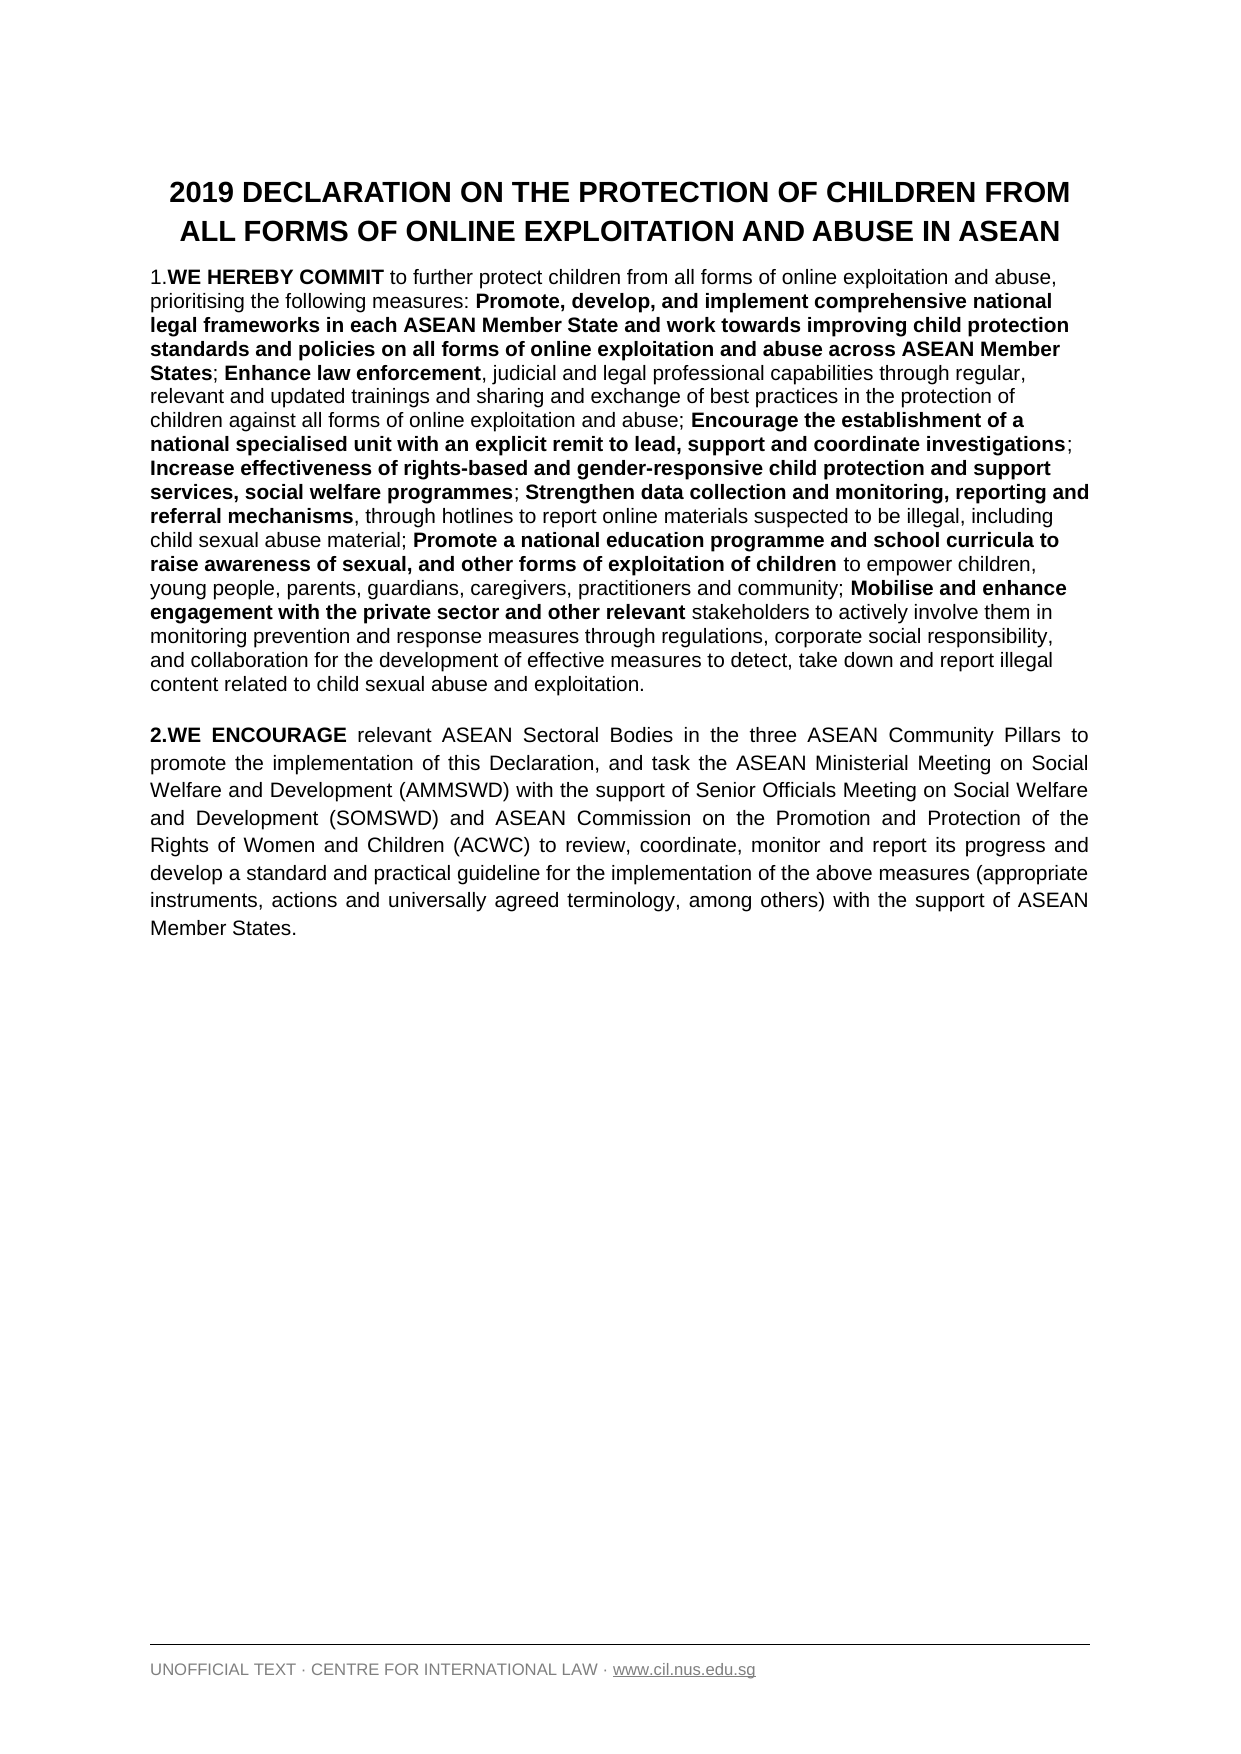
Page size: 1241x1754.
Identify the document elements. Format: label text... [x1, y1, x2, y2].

text 1.WE HEREBY COMMIT to further protect children from all forms of online exploitation and abuse, prioritising the following measures: Promote, develop, and implement comprehensive national legal frameworks in each ASEAN Member State and work towards improving child protection standards and policies on all forms of online exploitation and abuse across ASEAN Member States; Enhance law enforcement, judicial and legal professional capabilities through regular, relevant and updated trainings and sharing and exchange of best practices in the protection of children against all forms of online exploitation and abuse; Encourage the establishment of a national specialised unit with an explicit remit to lead, support and coordinate investigations; Increase effectiveness of rights-based and gender-responsive child protection and support services, social welfare programmes; Strengthen data collection and monitoring, reporting and referral mechanisms, through hotlines to report online materials suspected to be illegal, including child sexual abuse material; Promote a national education programme and school curricula to raise awareness of sexual, and other forms of exploitation of children to empower children, young people, parents, guardians, caregivers, practitioners and community; Mobilise and enhance engagement with the private sector and other relevant stakeholders to actively involve them in monitoring prevention and response measures through regulations, corporate social responsibility, and collaboration for the development of effective measures to detect, take down and report illegal content related to child sexual abuse and exploitation. [150, 264, 1090, 696]
text 2.WE ENCOURAGE relevant ASEAN Sectoral Bodies in the three ASEAN Community Pillars to promote the implementation of this Declaration, and task the ASEAN Ministerial Meeting on Social Welfare and Development (AMMSWD) with the support of Senior Officials Meeting on Social Welfare and Development (SOMSWD) and ASEAN Commission on the Promotion and Protection of the Rights of Women and Children (ACWC) to review, coordinate, monitor and report its progress and develop a standard and practical guideline for the implementation of the above measures (appropriate instruments, actions and universally agreed terminology, among others) with the support of ASEAN Member States. [150, 723, 1090, 940]
title 2019 Declaration on the Protection of Children from all Forms of Online Exploitation and Abuse in ASEAN [150, 175, 1090, 247]
